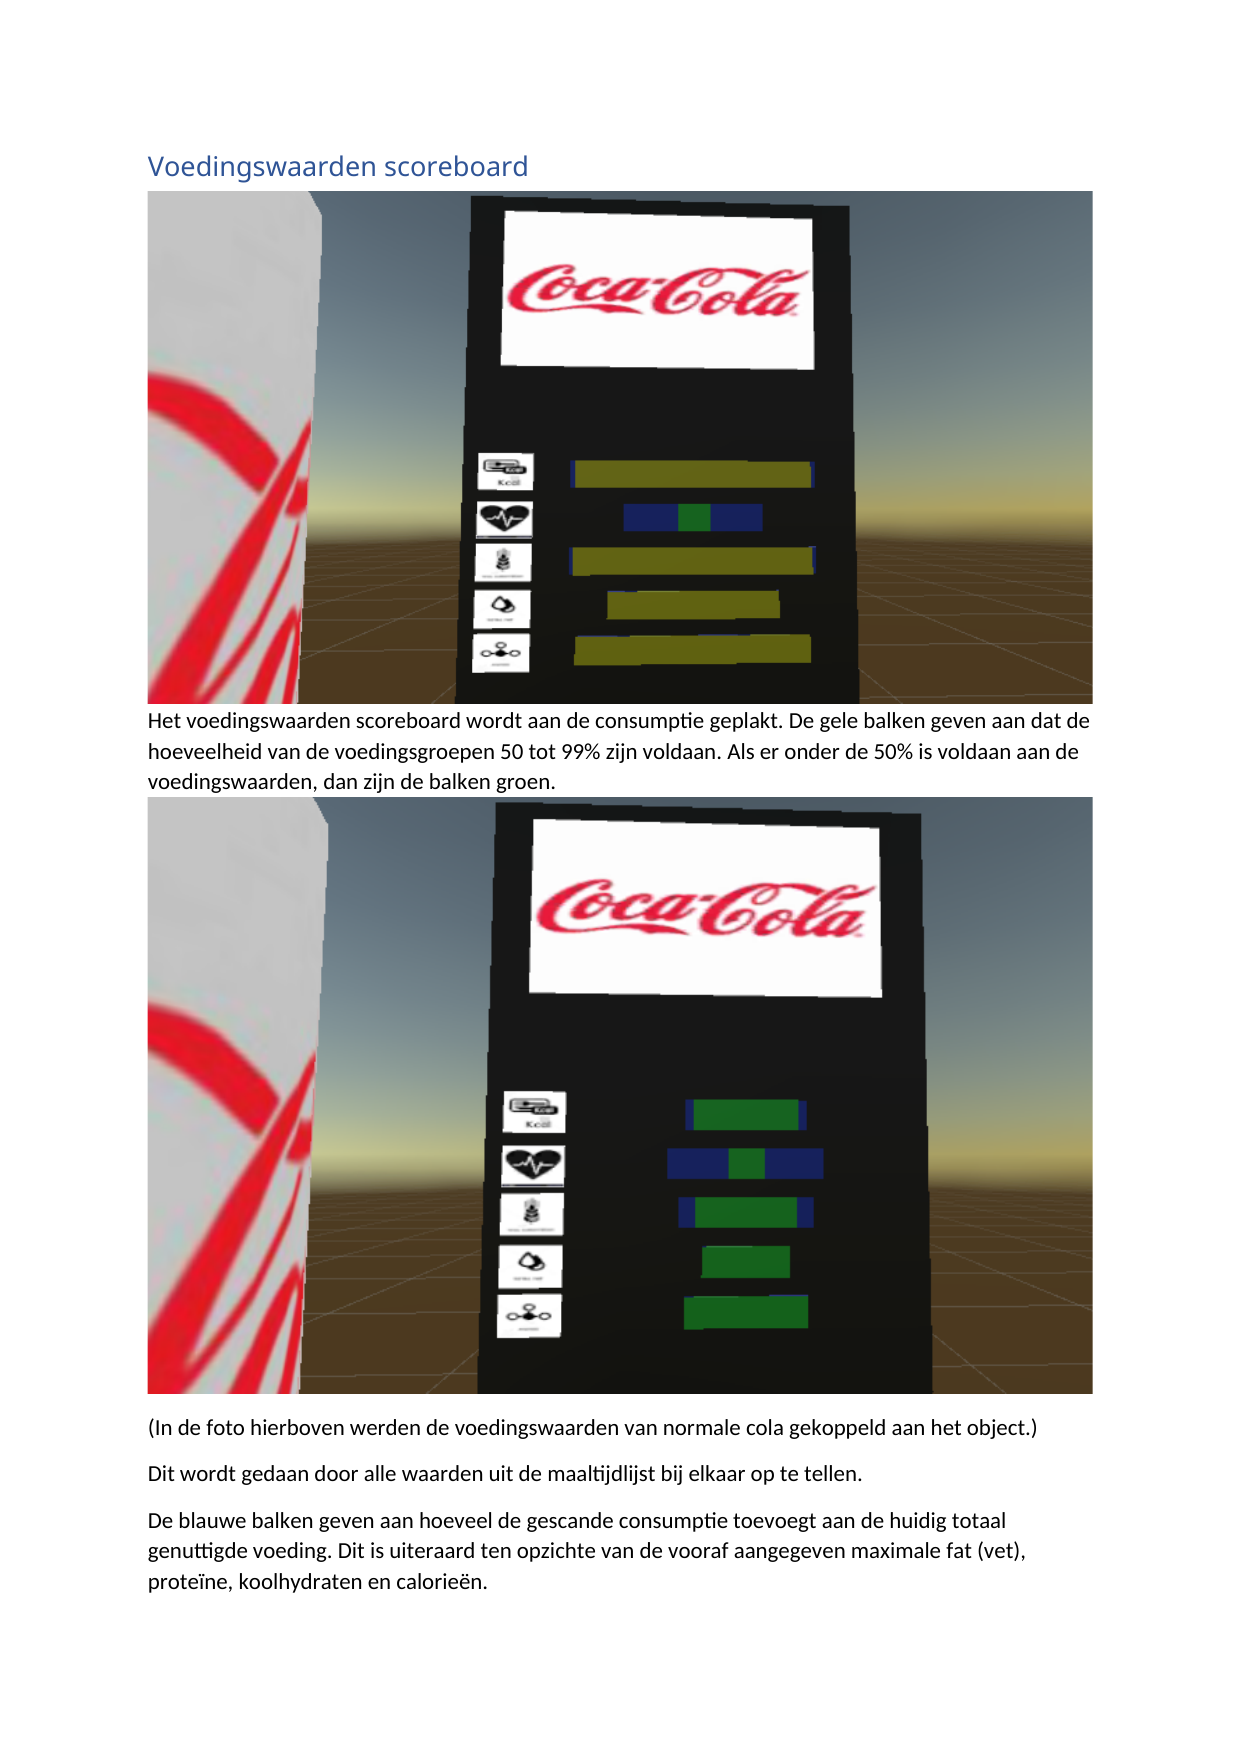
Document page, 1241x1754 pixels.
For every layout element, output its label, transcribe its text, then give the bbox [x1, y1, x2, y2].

subtitle Voedingswaarden scoreboard [148, 148, 1093, 184]
picture [147, 191, 1093, 704]
text Het voedingswaarden scoreboard wordt aan de consumptie geplakt. De gele balken geven aan dat de hoeveelheid van de voedingsgroepen 50 tot 99% zijn voldaan. Als er onder de 50% is voldaan aan de voedingswaarden, dan zijn de balken groen. [148, 707, 1093, 797]
picture [147, 797, 1093, 1394]
text Dit wordt gedaan door alle waarden uit de maaltijdlijst bij elkaar op te tellen. [148, 1459, 1093, 1488]
text De blauwe balken geven aan hoeveel de gescande consumptie toevoegt aan de huidig totaal genuttigde voeding. Dit is uiteraard ten opzichte van de vooraf aangegeven maximale fat (vet), proteïne, koolhydraten en calorieën. [148, 1506, 1093, 1595]
text (In de foto hierboven werden de voedingswaarden van normale cola gekoppeld aan het object.) [148, 1413, 1093, 1441]
